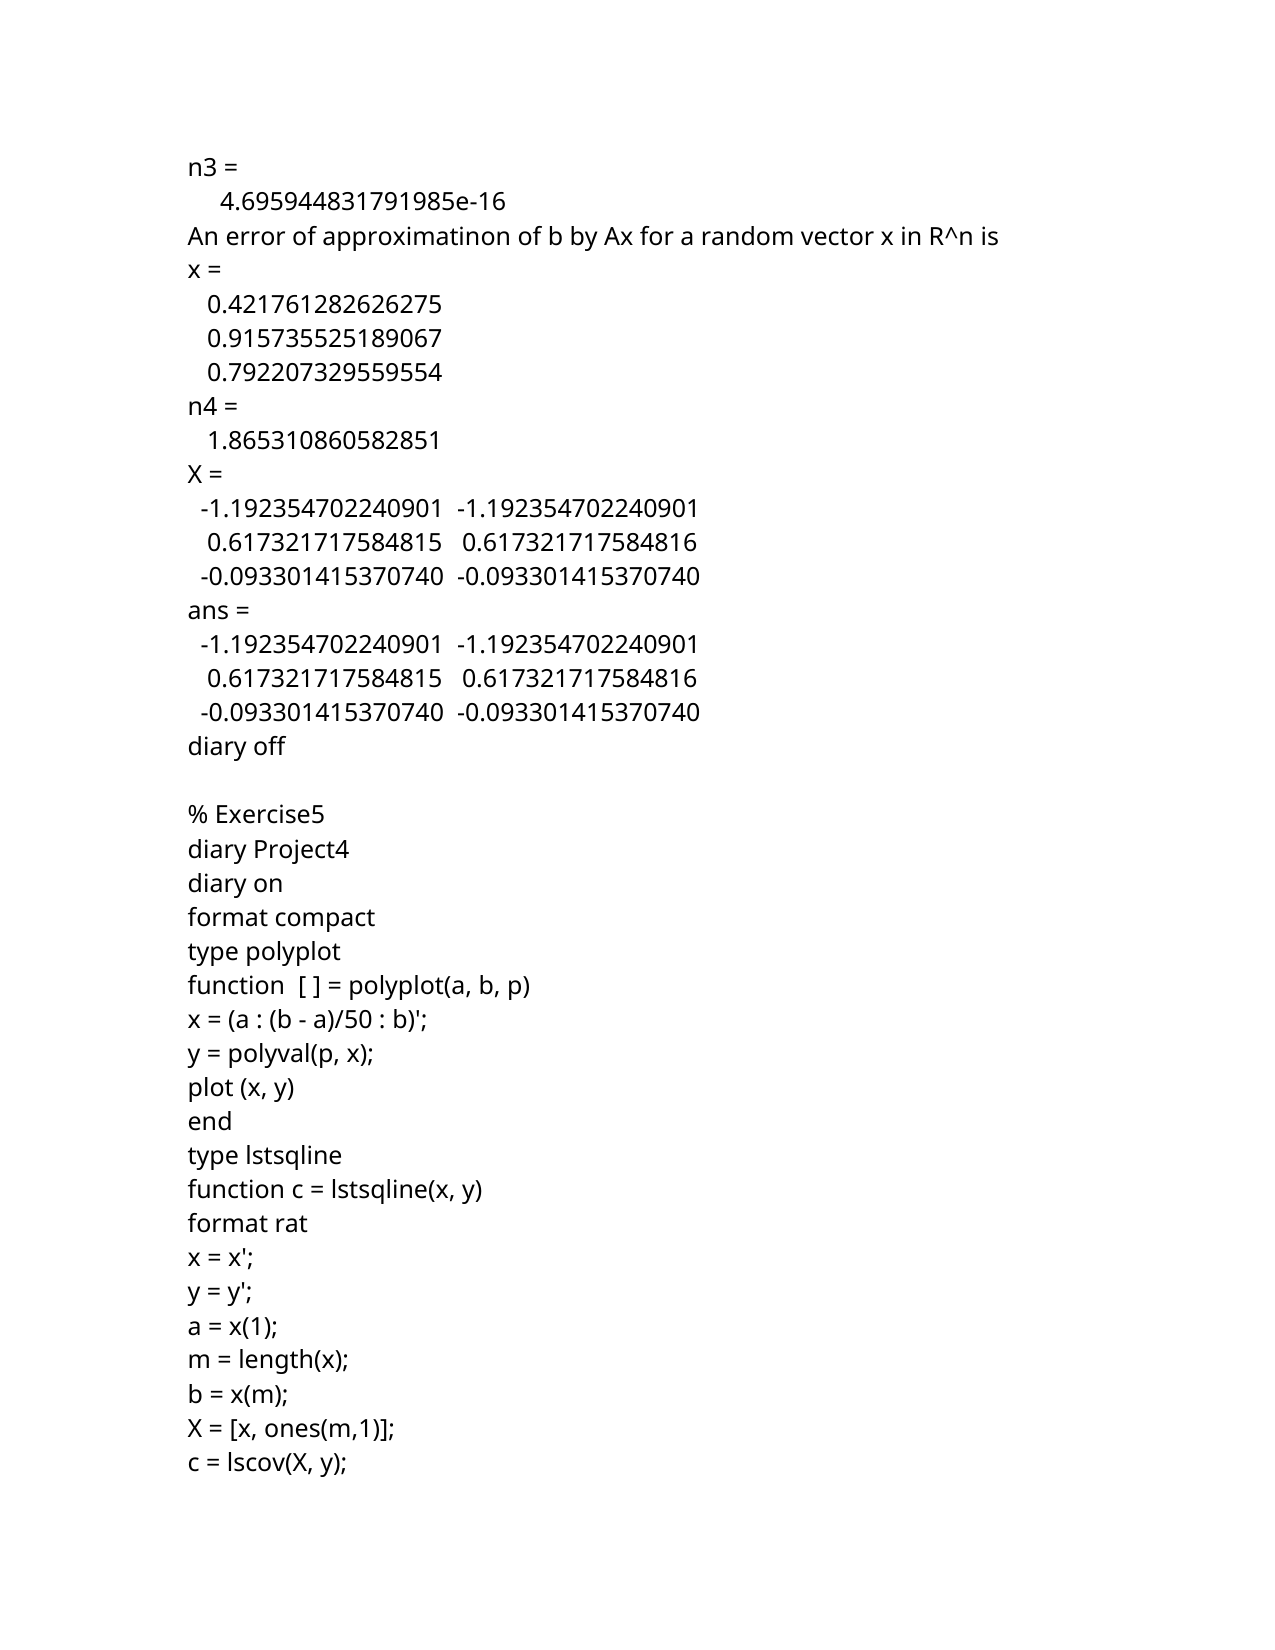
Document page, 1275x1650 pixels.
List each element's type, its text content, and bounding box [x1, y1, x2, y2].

text n4 = [187, 388, 1087, 422]
text end [187, 1104, 1087, 1138]
text diary off [187, 729, 1087, 763]
text y = y'; [187, 1274, 1087, 1308]
text diary on [187, 865, 1087, 899]
text type lstsqline [187, 1138, 1087, 1172]
text y = polyval(p, x); [187, 1036, 1087, 1070]
text % Exercise5 [187, 797, 1087, 831]
text type polyplot [187, 933, 1087, 967]
text 1.865310860582851 [187, 422, 1087, 457]
text -0.093301415370740 -0.093301415370740 [187, 695, 1087, 729]
text x = [187, 252, 1087, 286]
text 0.617321717584815 0.617321717584816 [187, 661, 1087, 695]
text format rat [187, 1206, 1087, 1240]
text 4.695944831791985e-16 [187, 184, 1087, 218]
text plot (x, y) [187, 1070, 1087, 1104]
text 0.617321717584815 0.617321717584816 [187, 525, 1087, 559]
text m = length(x); [187, 1342, 1087, 1376]
text X = [x, ones(m,1)]; [187, 1410, 1087, 1444]
text b = x(m); [187, 1376, 1087, 1410]
text x = x'; [187, 1240, 1087, 1274]
text X = [187, 457, 1087, 491]
text diary Project4 [187, 831, 1087, 865]
text n3 = [187, 150, 1087, 184]
text x = (a : (b - a)/50 : b)'; [187, 1002, 1087, 1036]
text a = x(1); [187, 1308, 1087, 1342]
text c = lscov(X, y); [187, 1444, 1087, 1478]
text function c = lstsqline(x, y) [187, 1172, 1087, 1206]
text 0.915735525189067 [187, 320, 1087, 354]
text 0.421761282626275 [187, 286, 1087, 320]
text function [ ] = polyplot(a, b, p) [187, 967, 1087, 1002]
text An error of approximatinon of b by Ax for a random vector x in R^n is [187, 218, 1087, 252]
text ans = [187, 593, 1087, 627]
text -1.192354702240901 -1.192354702240901 [187, 491, 1087, 525]
text format compact [187, 899, 1087, 933]
text 0.792207329559554 [187, 354, 1087, 388]
text -1.192354702240901 -1.192354702240901 [187, 627, 1087, 661]
text -0.093301415370740 -0.093301415370740 [187, 559, 1087, 593]
